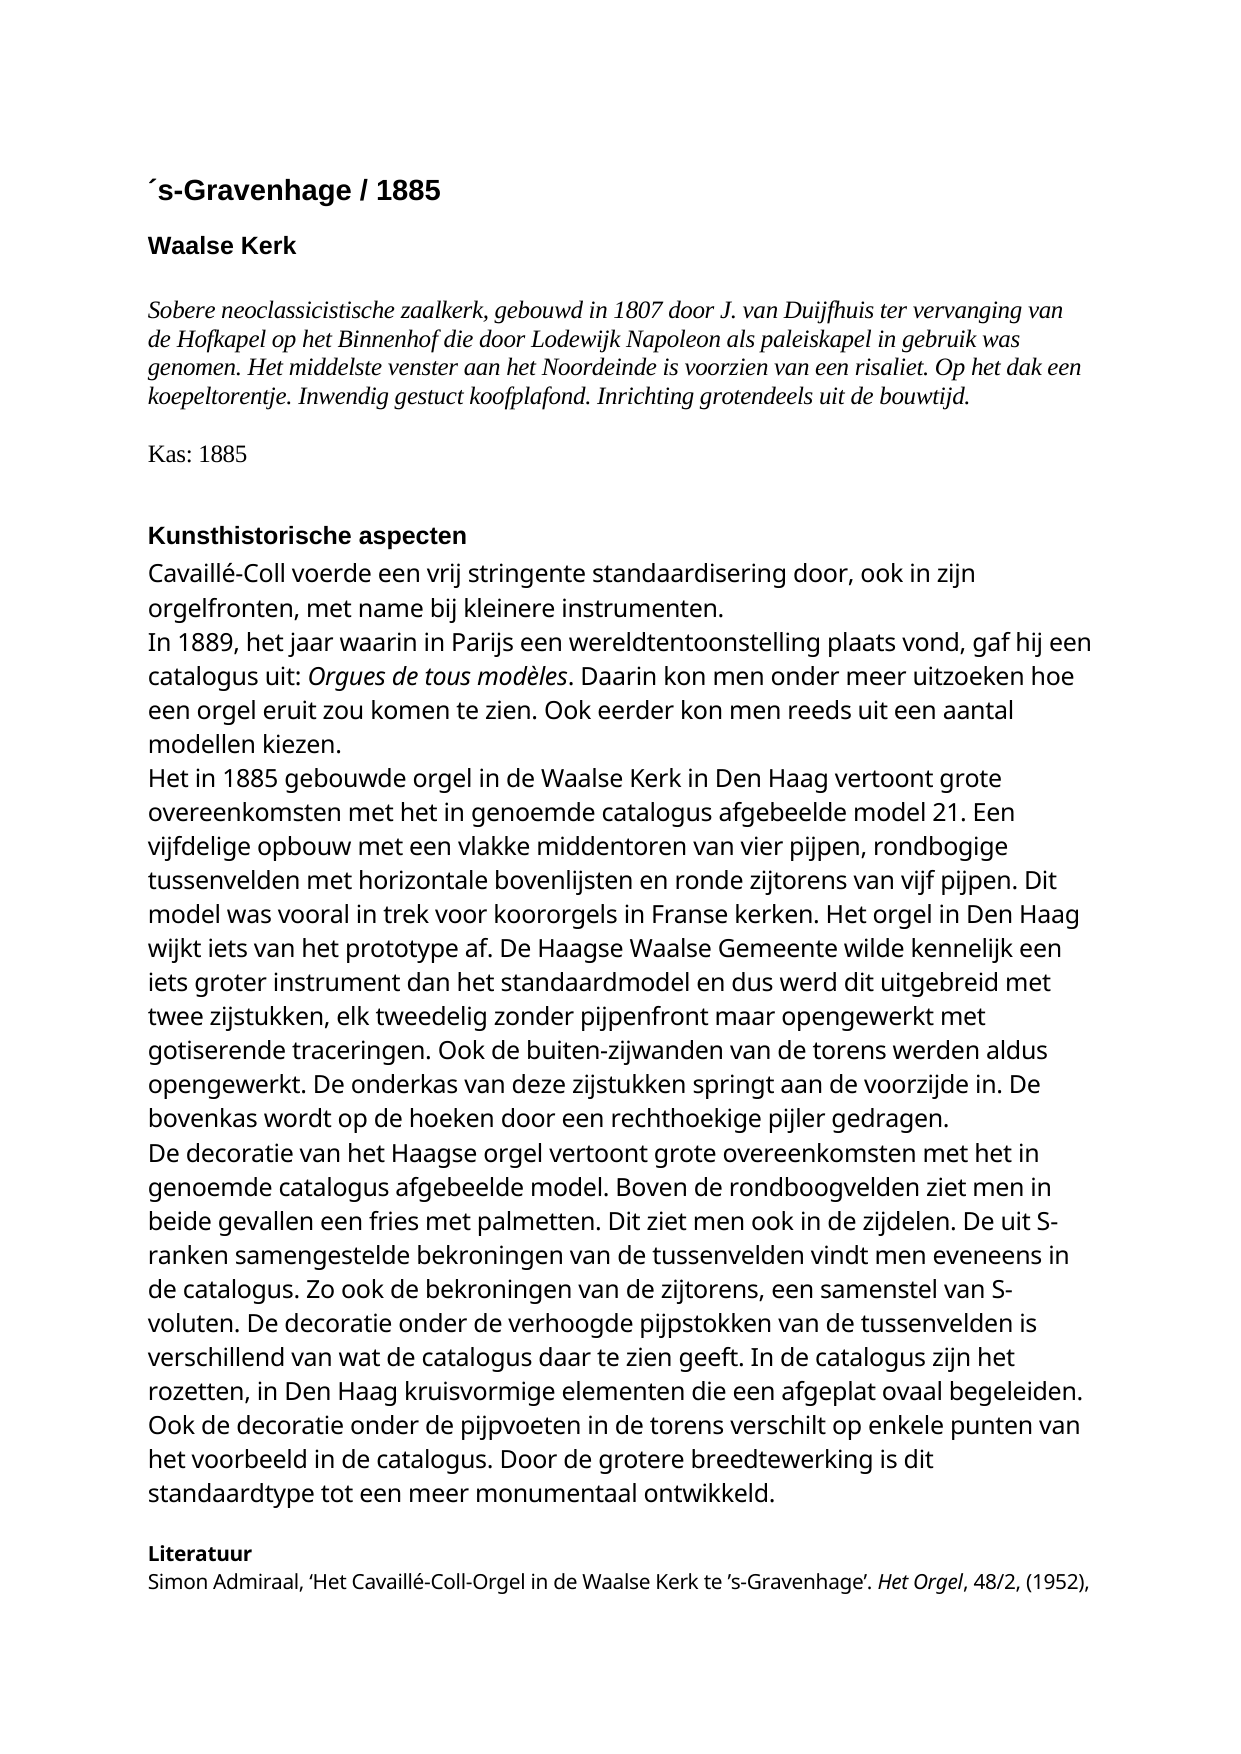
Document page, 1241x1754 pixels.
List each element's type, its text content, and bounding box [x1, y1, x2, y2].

text Sobere neoclassicistische zaalkerk, gebouwd in 1807 door J. van Duijfhuis ter vervanging van de Hofkapel op het Binnenhof die door Lodewijk Napoleon als paleiskapel in gebruik was genomen. Het middelste venster aan het Noordeinde is voorzien van een risaliet. Op het dak een koepeltorentje. Inwendig gestuct koofplafond. Inrichting grotendeels uit de bouwtijd. [148, 295, 1093, 410]
text Literatuur [148, 1539, 1093, 1567]
text Cavaillé-Coll voerde een vrij stringente standaardisering door, ook in zijn orgelfronten, met name bij kleinere instrumenten. [148, 556, 1093, 624]
text De decoratie van het Haagse orgel vertoont grote overeenkomsten met het in genoemde catalogus afgebeelde model. Boven de rondboogvelden ziet men in beide gevallen een fries met palmetten. Dit ziet men ook in de zijdelen. De uit S-ranken samengestelde bekroningen van de tussenvelden vindt men eveneens in de catalogus. Zo ook de bekroningen van de zijtorens, een samenstel van S-voluten. De decoratie onder de verhoogde pijpstokken van de tussenvelden is verschillend van wat de catalogus daar te zien geeft. In de catalogus zijn het rozetten, in Den Haag kruisvormige elementen die een afgeplat ovaal begeleiden. Ook de decoratie onder de pijpvoeten in de torens verschilt op enkele punten van het voorbeeld in de catalogus. Door de grotere breedtewerking is dit standaardtype tot een meer monumentaal ontwikkeld. [148, 1135, 1093, 1510]
text In 1889, het jaar waarin in Parijs een wereldtentoonstelling plaats vond, gaf hij een catalogus uit: Orgues de tous modèles. Daarin kon men onder meer uitzoeken hoe een orgel eruit zou komen te zien. Ook eerder kon men reeds uit een aantal modellen kiezen. [148, 624, 1093, 761]
subtitle ´s-Gravenhage / 1885 [148, 173, 1093, 206]
text Kas: 1885 [148, 439, 1093, 467]
subtitle Kunsthistorische aspecten [148, 521, 1093, 550]
text Het in 1885 gebouwde orgel in de Waalse Kerk in Den Haag vertoont grote overeenkomsten met het in genoemde catalogus afgebeelde model 21. Een vijfdelige opbouw met een vlakke middentoren van vier pijpen, rondbogige tussenvelden met horizontale bovenlijsten en ronde zijtorens van vijf pijpen. Dit model was vooral in trek voor koororgels in Franse kerken. Het orgel in Den Haag wijkt iets van het prototype af. De Haagse Waalse Gemeente wilde kennelijk een iets groter instrument dan het standaardmodel en dus werd dit uitgebreid met twee zijstukken, elk tweedelig zonder pijpenfront maar opengewerkt met gotiserende traceringen. Ook de buiten-zijwanden van de torens werden aldus opengewerkt. De onderkas van deze zijstukken springt aan de voorzijde in. De bovenkas wordt op de hoeken door een rechthoekige pijler gedragen. [148, 761, 1093, 1135]
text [148, 1567, 1093, 1596]
subtitle Waalse Kerk [148, 231, 1093, 260]
